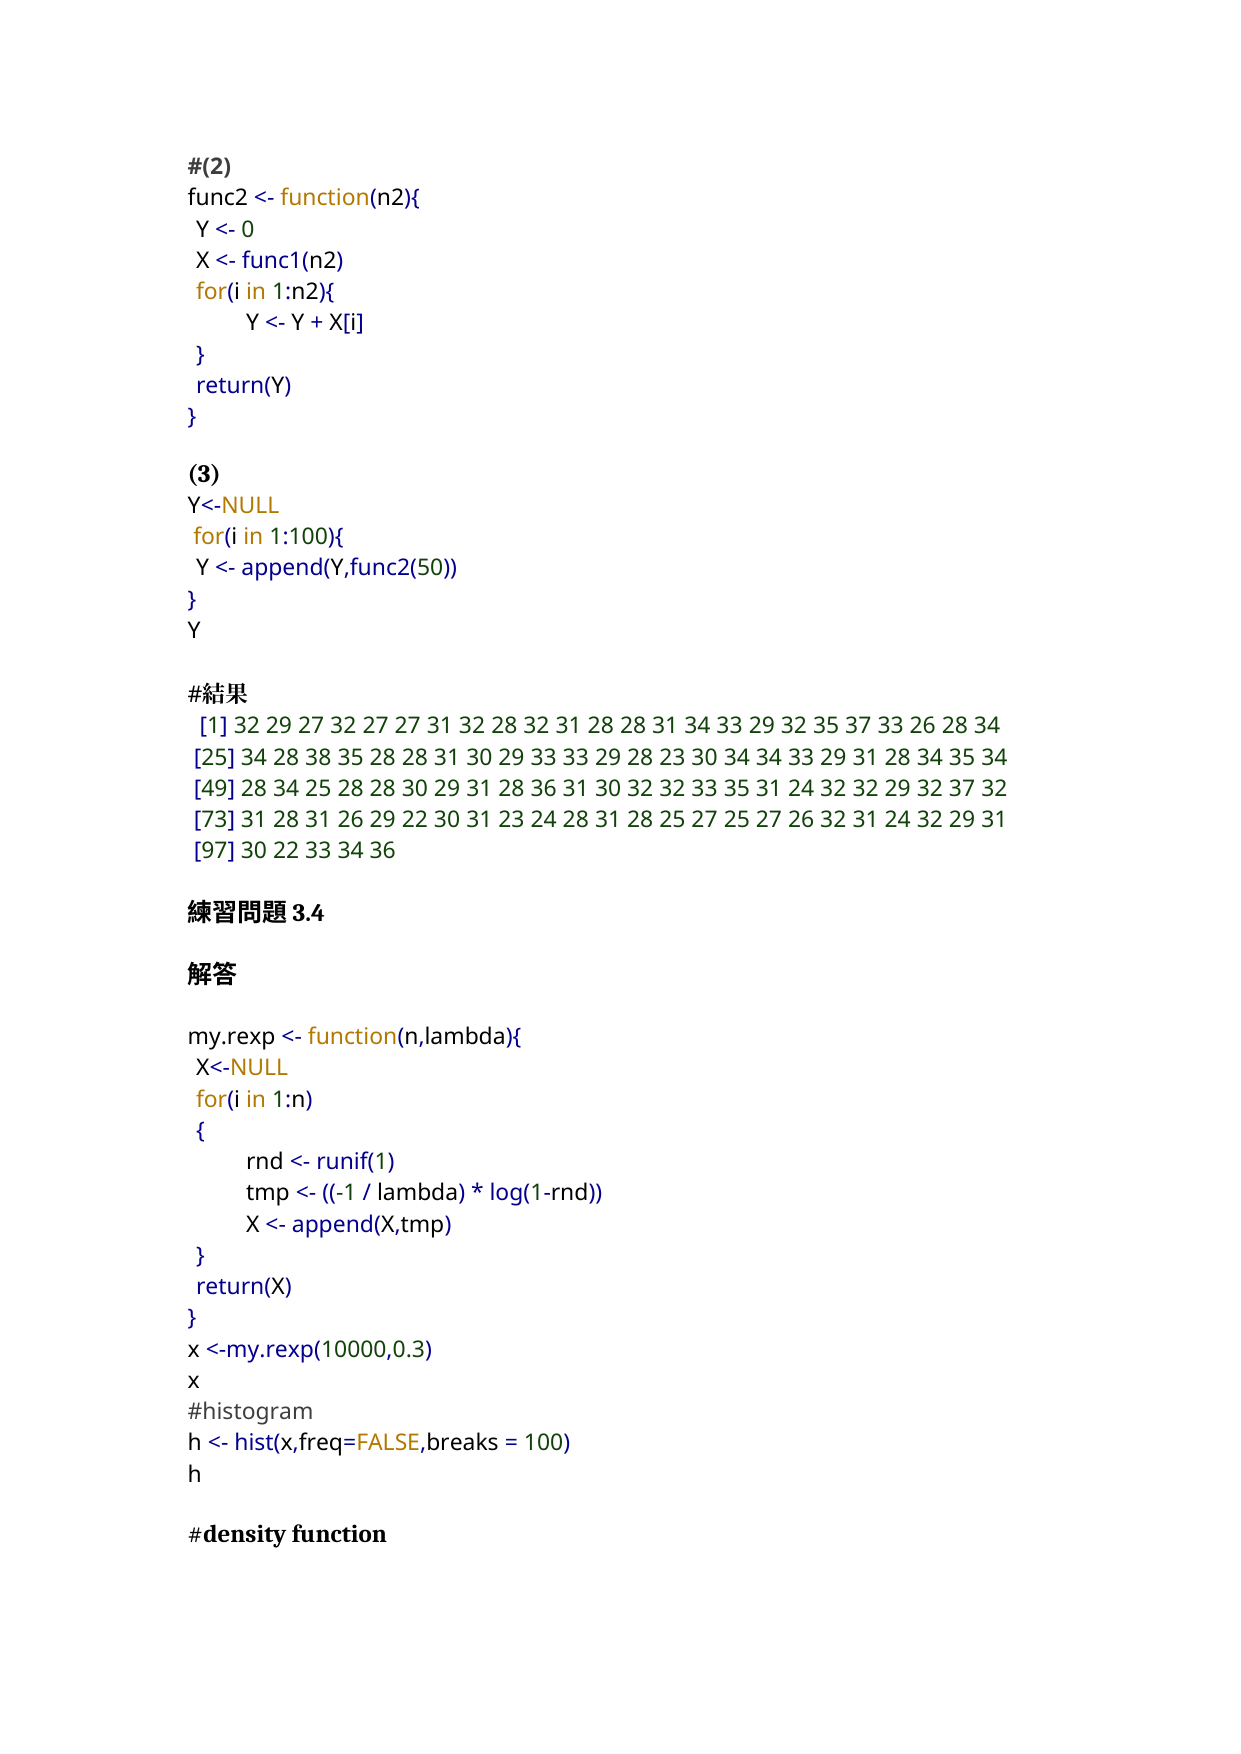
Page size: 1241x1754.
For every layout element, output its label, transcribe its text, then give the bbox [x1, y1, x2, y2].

text for(i in 1:100){ [187, 520, 1053, 551]
text h [187, 1457, 1053, 1489]
text 練習問題3.4 [187, 894, 1053, 928]
text func2 <- function(n2){ [187, 181, 1053, 212]
text } [187, 1301, 1053, 1332]
text tmp <- ((-1 / lambda) * log(1-rnd)) [187, 1176, 1053, 1207]
text } [187, 400, 1053, 431]
text 解答 [187, 957, 1053, 991]
text Y <- append(Y,func2(50)) [187, 551, 1053, 582]
text X <- func1(n2) [187, 244, 1053, 275]
text } [187, 582, 1053, 614]
text [1] 32 29 27 32 27 27 31 32 28 32 31 28 28 31 34 33 29 32 35 37 33 26 28 34 [187, 709, 1053, 741]
text x <-my.rexp(10000,0.3) [187, 1332, 1053, 1364]
text return(Y) [187, 369, 1053, 400]
text return(X) [187, 1270, 1053, 1301]
text #histogram [187, 1395, 1053, 1426]
text #density function [187, 1520, 1053, 1549]
text [73] 31 28 31 26 29 22 30 31 23 24 28 31 28 25 27 25 27 26 32 31 24 32 29 31 [187, 803, 1053, 834]
text for(i in 1:n) [187, 1082, 1053, 1114]
text { [187, 1114, 1053, 1145]
text [25] 34 28 38 35 28 28 31 30 29 33 33 29 28 23 30 34 34 33 29 31 28 34 35 34 [187, 741, 1053, 772]
text #(2) [187, 150, 1053, 181]
text h <- hist(x,freq=FALSE,breaks = 100) [187, 1426, 1053, 1457]
text Y [187, 614, 1053, 645]
text } [187, 337, 1053, 369]
text #結果 [187, 676, 1053, 709]
text Y <- Y + X[i] [187, 306, 1053, 337]
text x [187, 1364, 1053, 1395]
text X <- append(X,tmp) [187, 1207, 1053, 1239]
text for(i in 1:n2){ [187, 275, 1053, 306]
text rnd <- runif(1) [187, 1145, 1053, 1176]
text [49] 28 34 25 28 28 30 29 31 28 36 31 30 32 32 33 35 31 24 32 32 29 32 37 32 [187, 772, 1053, 803]
text [97] 30 22 33 34 36 [187, 834, 1053, 866]
text X<-NULL [187, 1051, 1053, 1082]
text (3) [187, 460, 1053, 489]
text } [187, 1239, 1053, 1270]
text Y<-NULL [187, 489, 1053, 520]
text my.rexp <- function(n,lambda){ [187, 1020, 1053, 1051]
text Y <- 0 [187, 212, 1053, 244]
